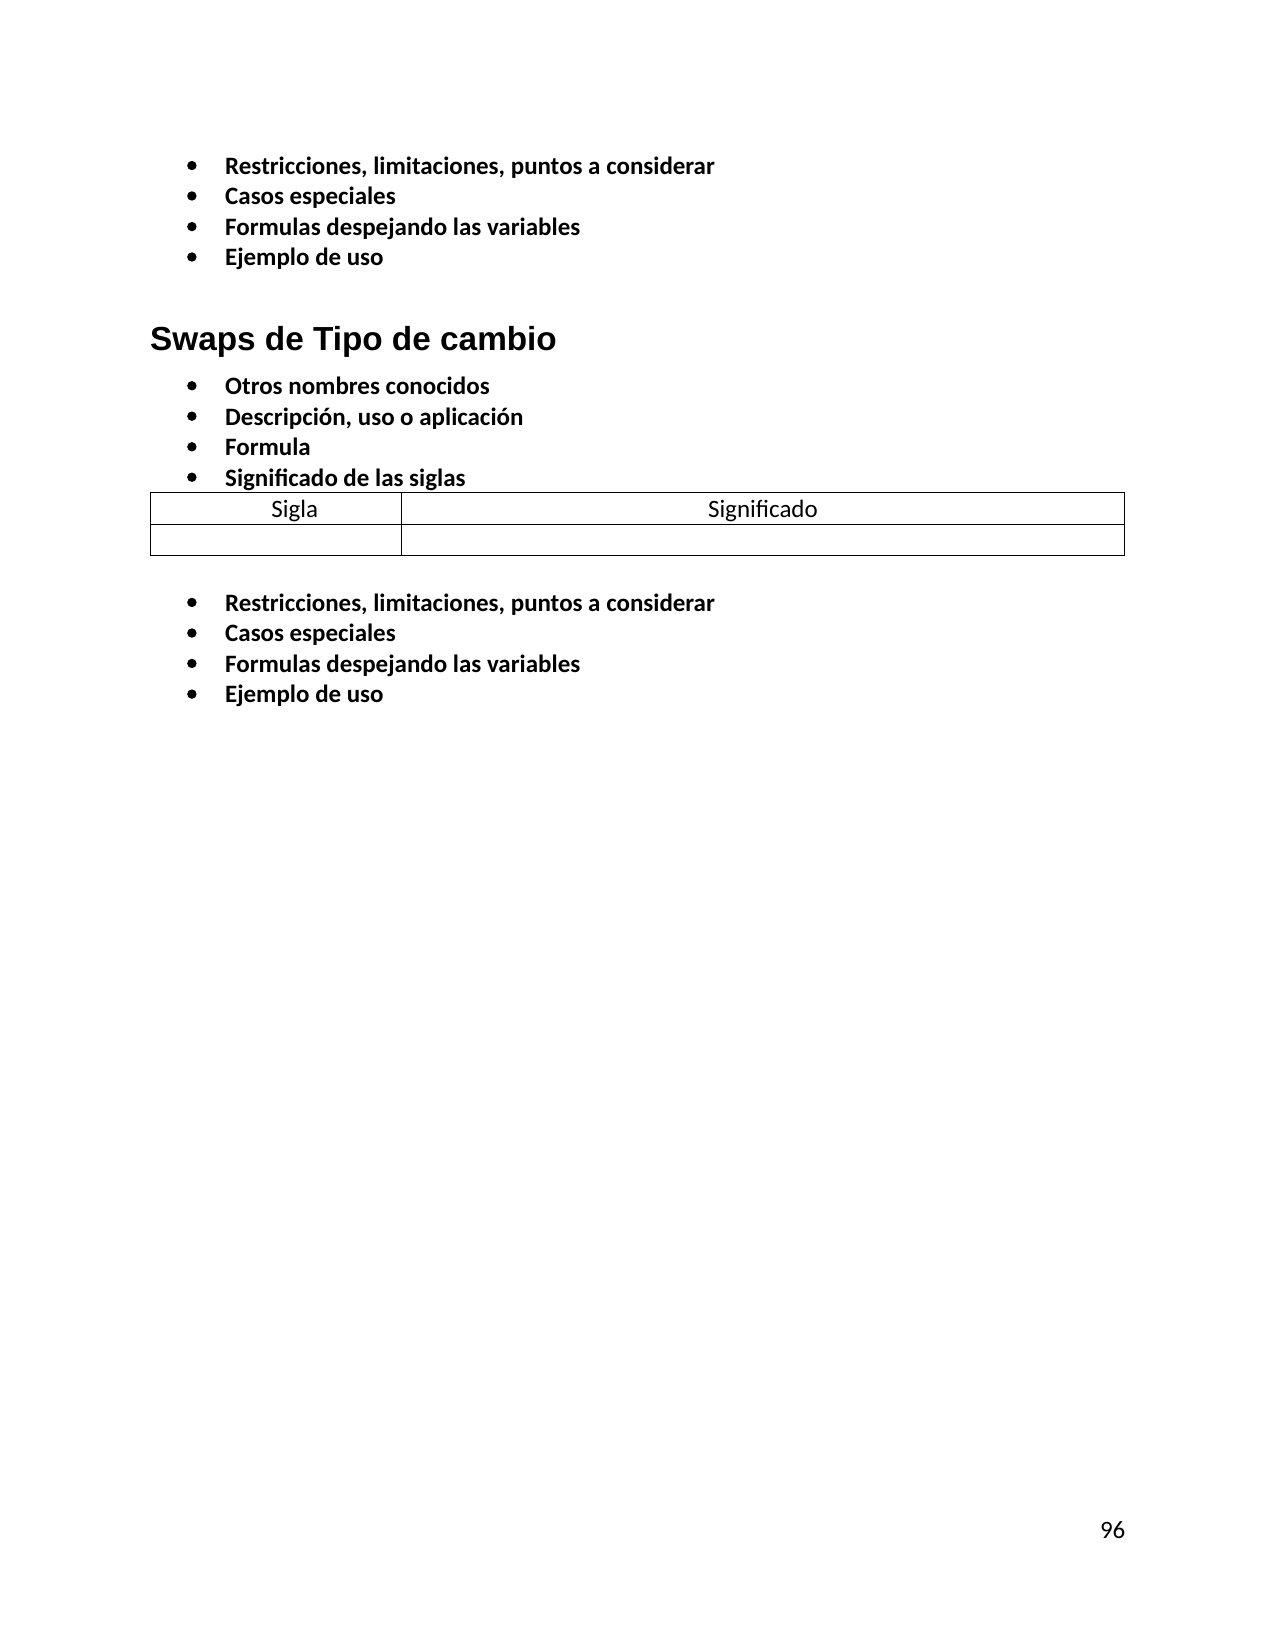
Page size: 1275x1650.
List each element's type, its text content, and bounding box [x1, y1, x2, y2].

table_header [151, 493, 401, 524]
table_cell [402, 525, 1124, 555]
list Formulas despejando las variables [187, 211, 1125, 242]
list Ejemplo de uso [187, 678, 1125, 709]
subtitle Swaps de Tipo de cambio [150, 319, 1125, 358]
list Otros nombres conocidos [187, 370, 1125, 401]
list Descripción, uso o aplicación [187, 401, 1125, 431]
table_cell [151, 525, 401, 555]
list Significado de las siglas [187, 462, 1125, 492]
list Restricciones, limitaciones, puntos a considerar [187, 150, 1125, 181]
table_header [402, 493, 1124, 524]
list Casos especiales [187, 617, 1125, 648]
list Ejemplo de uso [187, 242, 1125, 272]
list Restricciones, limitaciones, puntos a considerar [187, 587, 1125, 617]
list Formula [187, 431, 1125, 462]
list Casos especiales [187, 181, 1125, 211]
list Formulas despejando las variables [187, 648, 1125, 678]
